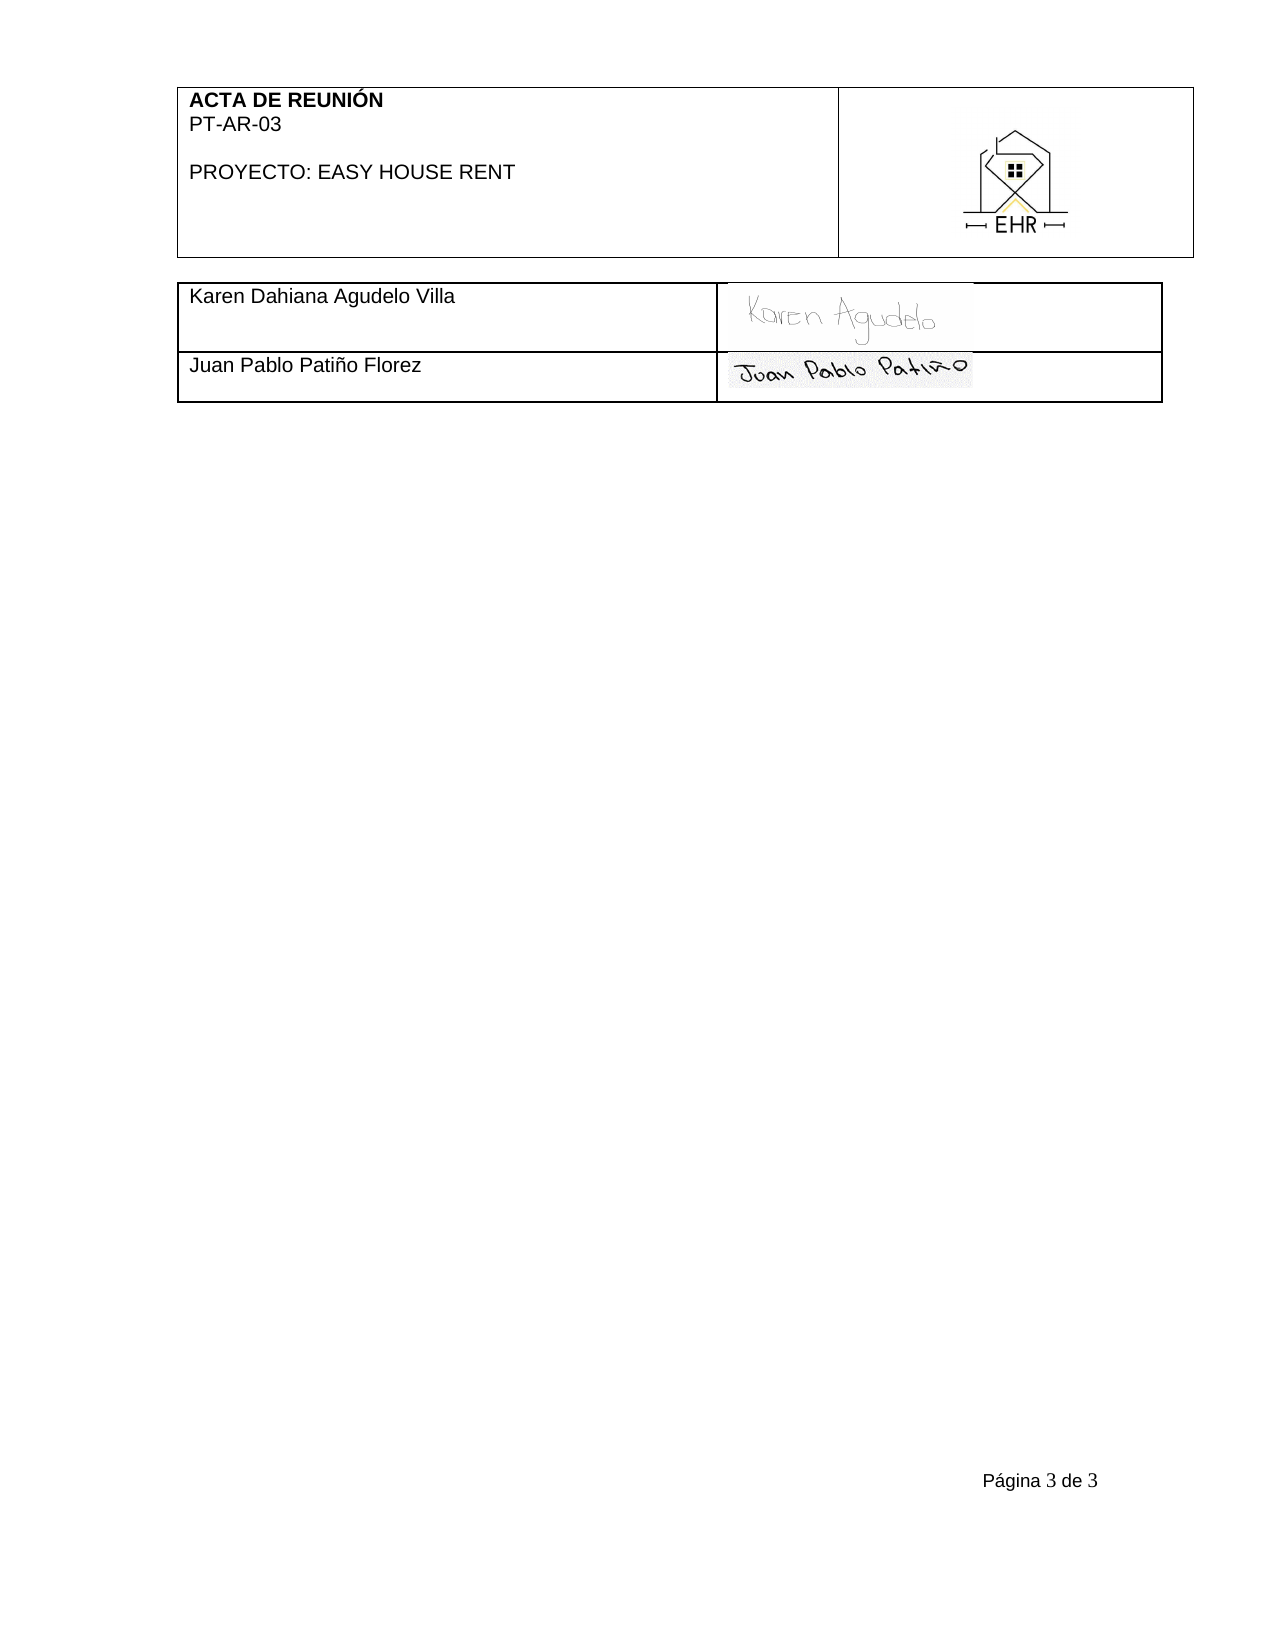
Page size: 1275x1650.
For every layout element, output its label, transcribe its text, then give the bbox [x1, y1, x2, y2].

picture [728, 283, 974, 351]
table_cell [718, 284, 728, 351]
table_cell [974, 284, 1161, 351]
table_cell Karen Dahiana Agudelo Villa [179, 284, 716, 351]
table_cell [718, 353, 1161, 401]
picture [728, 352, 973, 388]
table_cell Juan Pablo Patiño Florez [179, 353, 716, 401]
picture [951, 107, 1081, 238]
